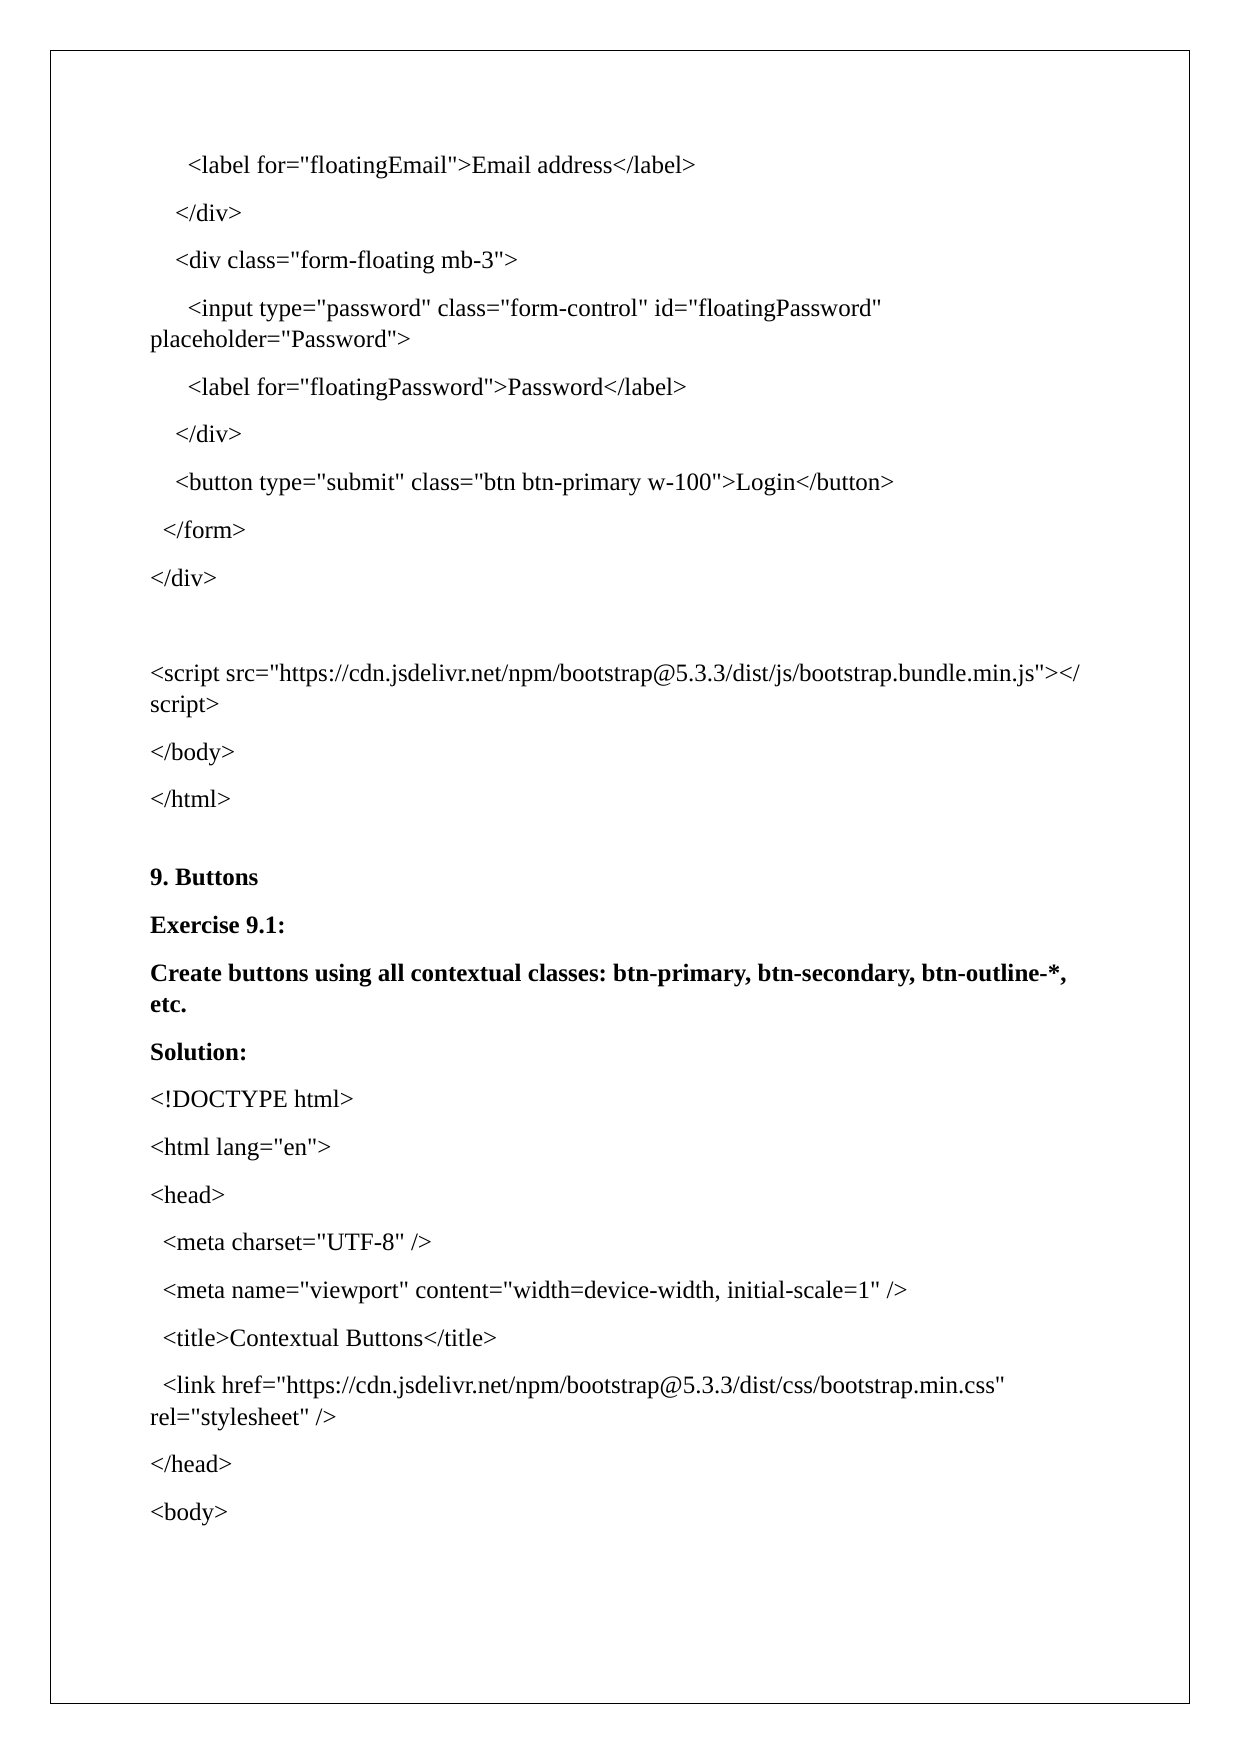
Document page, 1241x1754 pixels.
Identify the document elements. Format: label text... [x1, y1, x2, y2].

text <link href="https://cdn.jsdelivr.net/npm/bootstrap@5.3.3/dist/css/bootstrap.min.css" rel="stylesheet" /> [150, 1371, 1090, 1430]
text <meta charset="UTF-8" /> [150, 1227, 1090, 1256]
text <input type="password" class="form-control" id="floatingPassword" placeholder="Password"> [150, 293, 1090, 353]
text </div> [150, 563, 1090, 591]
text Create buttons using all contextual classes: btn-primary, btn-secondary, btn-outline-*, etc. [150, 958, 1090, 1018]
text <title>Contextual Buttons</title> [150, 1323, 1090, 1352]
text </body> [150, 737, 1090, 766]
text <!DOCTYPE html> [150, 1084, 1090, 1113]
text <meta name="viewport" content="width=device-width, initial-scale=1" /> [150, 1275, 1090, 1304]
text Solution: [150, 1037, 1090, 1065]
text <body> [150, 1497, 1090, 1526]
text </head> [150, 1449, 1090, 1478]
text <div class="form-floating mb-3"> [150, 245, 1090, 274]
text <button type="submit" class="btn btn-primary w-100">Login</button> [150, 467, 1090, 496]
text </form> [150, 515, 1090, 544]
text <head> [150, 1180, 1090, 1208]
text <script src="https://cdn.jsdelivr.net/npm/bootstrap@5.3.3/dist/js/bootstrap.bundle.min.js"></script> [150, 658, 1090, 718]
text Exercise 9.1: [150, 910, 1090, 939]
text </div> [150, 419, 1090, 448]
text </div> [150, 198, 1090, 226]
text <html lang="en"> [150, 1132, 1090, 1161]
text <label for="floatingPassword">Password</label> [150, 372, 1090, 401]
text </html> [150, 784, 1090, 843]
text 9. Buttons [150, 862, 1090, 891]
text <label for="floatingEmail">Email address</label> [150, 150, 1090, 179]
